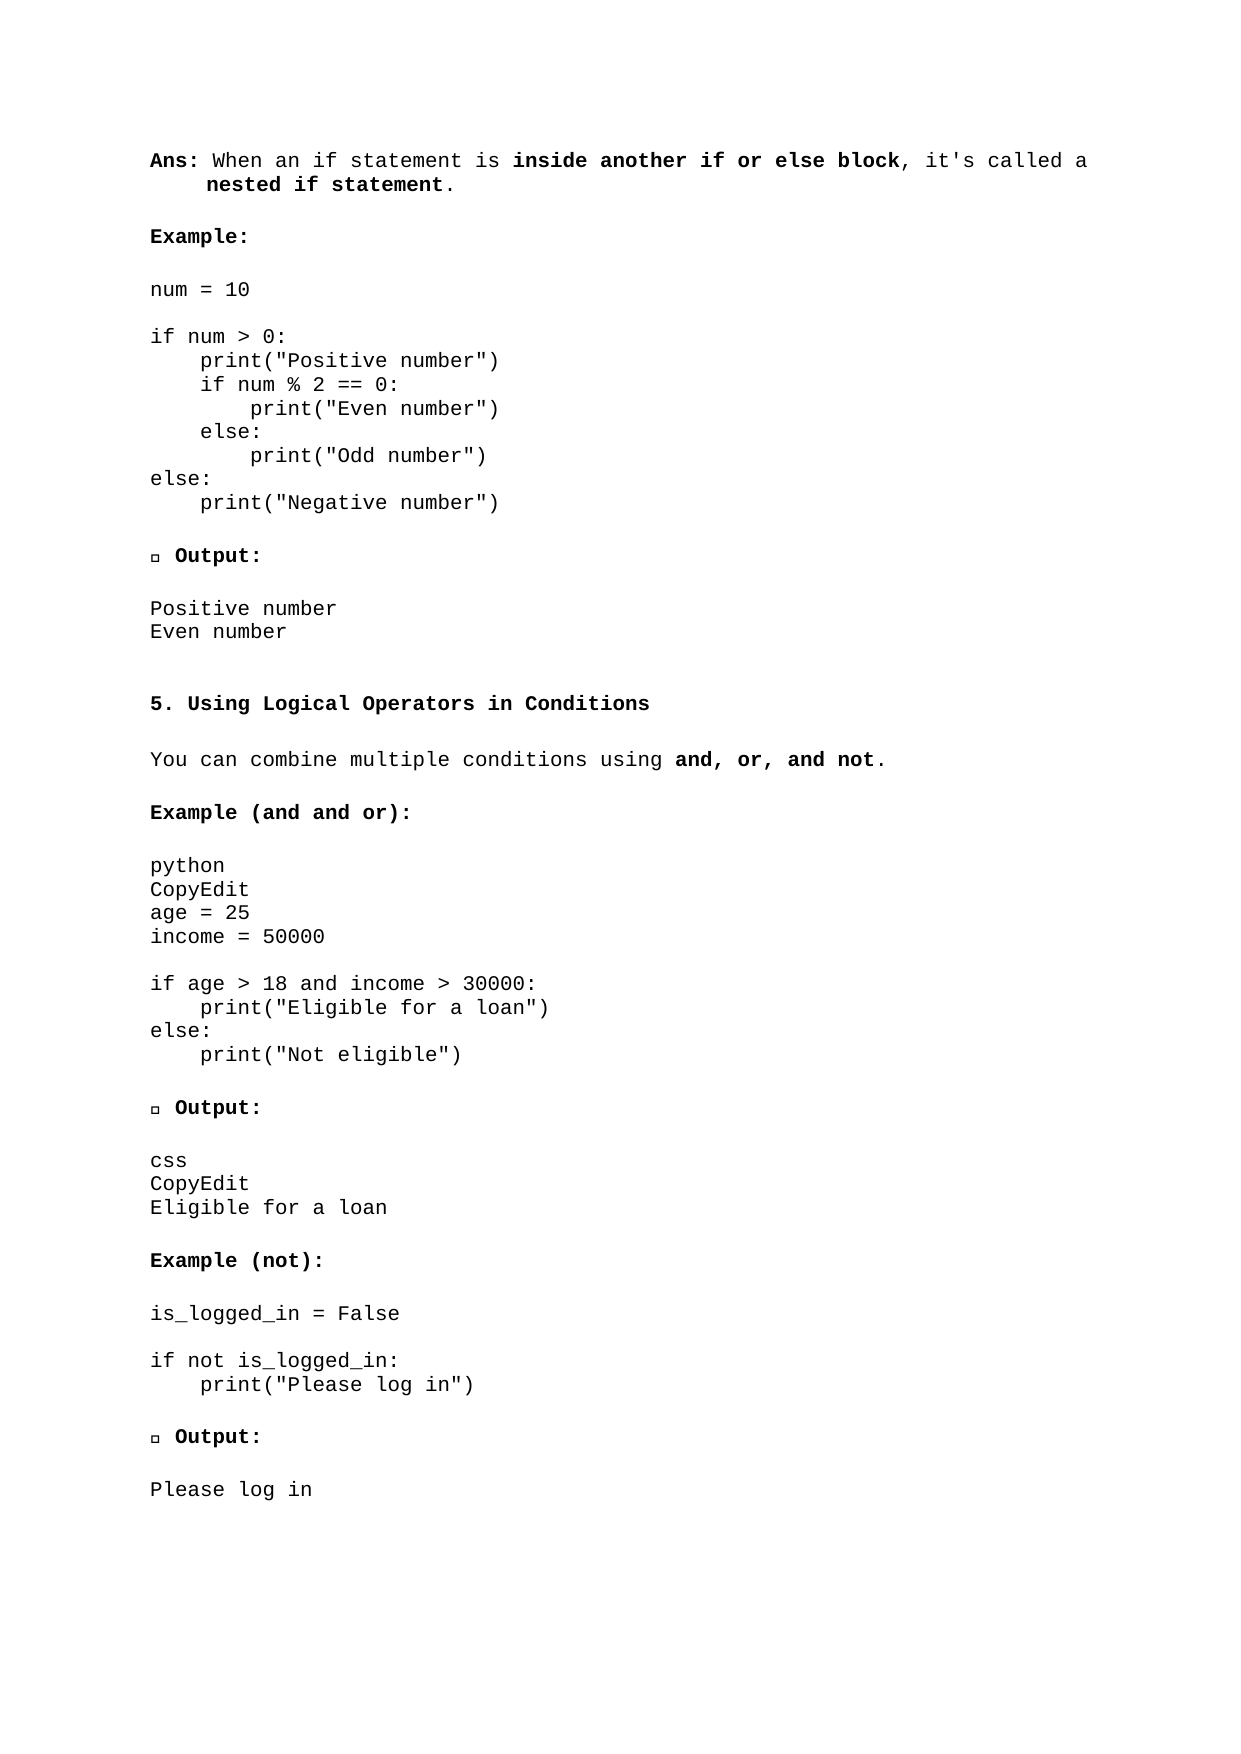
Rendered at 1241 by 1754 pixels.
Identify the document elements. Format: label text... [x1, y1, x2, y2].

text else: [150, 421, 1090, 445]
subtitle 5. Using Logical Operators in Conditions [150, 693, 1090, 717]
text ✅ Output: [150, 1426, 1090, 1450]
text print("Eligible for a loan") [150, 997, 1090, 1021]
text print("Even number") [150, 397, 1090, 421]
subtitle Example: [150, 226, 1090, 250]
text if num % 2 == 0: [150, 374, 1090, 397]
text if num > 0: [150, 327, 1090, 350]
text Even number [150, 621, 1090, 645]
text print("Not eligible") [150, 1044, 1090, 1068]
text if not is_logged_in: [150, 1350, 1090, 1374]
text ✅ Output: [150, 545, 1090, 568]
text ✅ Output: [150, 1097, 1090, 1121]
text Eligible for a loan [150, 1197, 1090, 1221]
text python [150, 855, 1090, 879]
text Please log in [150, 1479, 1090, 1503]
text income = 50000 [150, 926, 1090, 949]
text css [150, 1150, 1090, 1173]
text CopyEdit [150, 879, 1090, 902]
text print("Please log in") [150, 1374, 1090, 1397]
text Positive number [150, 598, 1090, 621]
text print("Positive number") [150, 350, 1090, 374]
text is_logged_in = False [150, 1303, 1090, 1326]
text Ans: When an if statement is inside another if or else block, it's called a nested if statement. [150, 150, 1090, 197]
text print("Negative number") [150, 492, 1090, 516]
subtitle Example (and and or): [150, 802, 1090, 826]
text else: [150, 1021, 1090, 1044]
text CopyEdit [150, 1173, 1090, 1197]
text age = 25 [150, 902, 1090, 926]
text else: [150, 468, 1090, 492]
text You can combine multiple conditions using and, or, and not. [150, 749, 1090, 773]
subtitle Example (not): [150, 1250, 1090, 1273]
text num = 10 [150, 279, 1090, 303]
text print("Odd number") [150, 445, 1090, 468]
text if age > 18 and income > 30000: [150, 973, 1090, 997]
